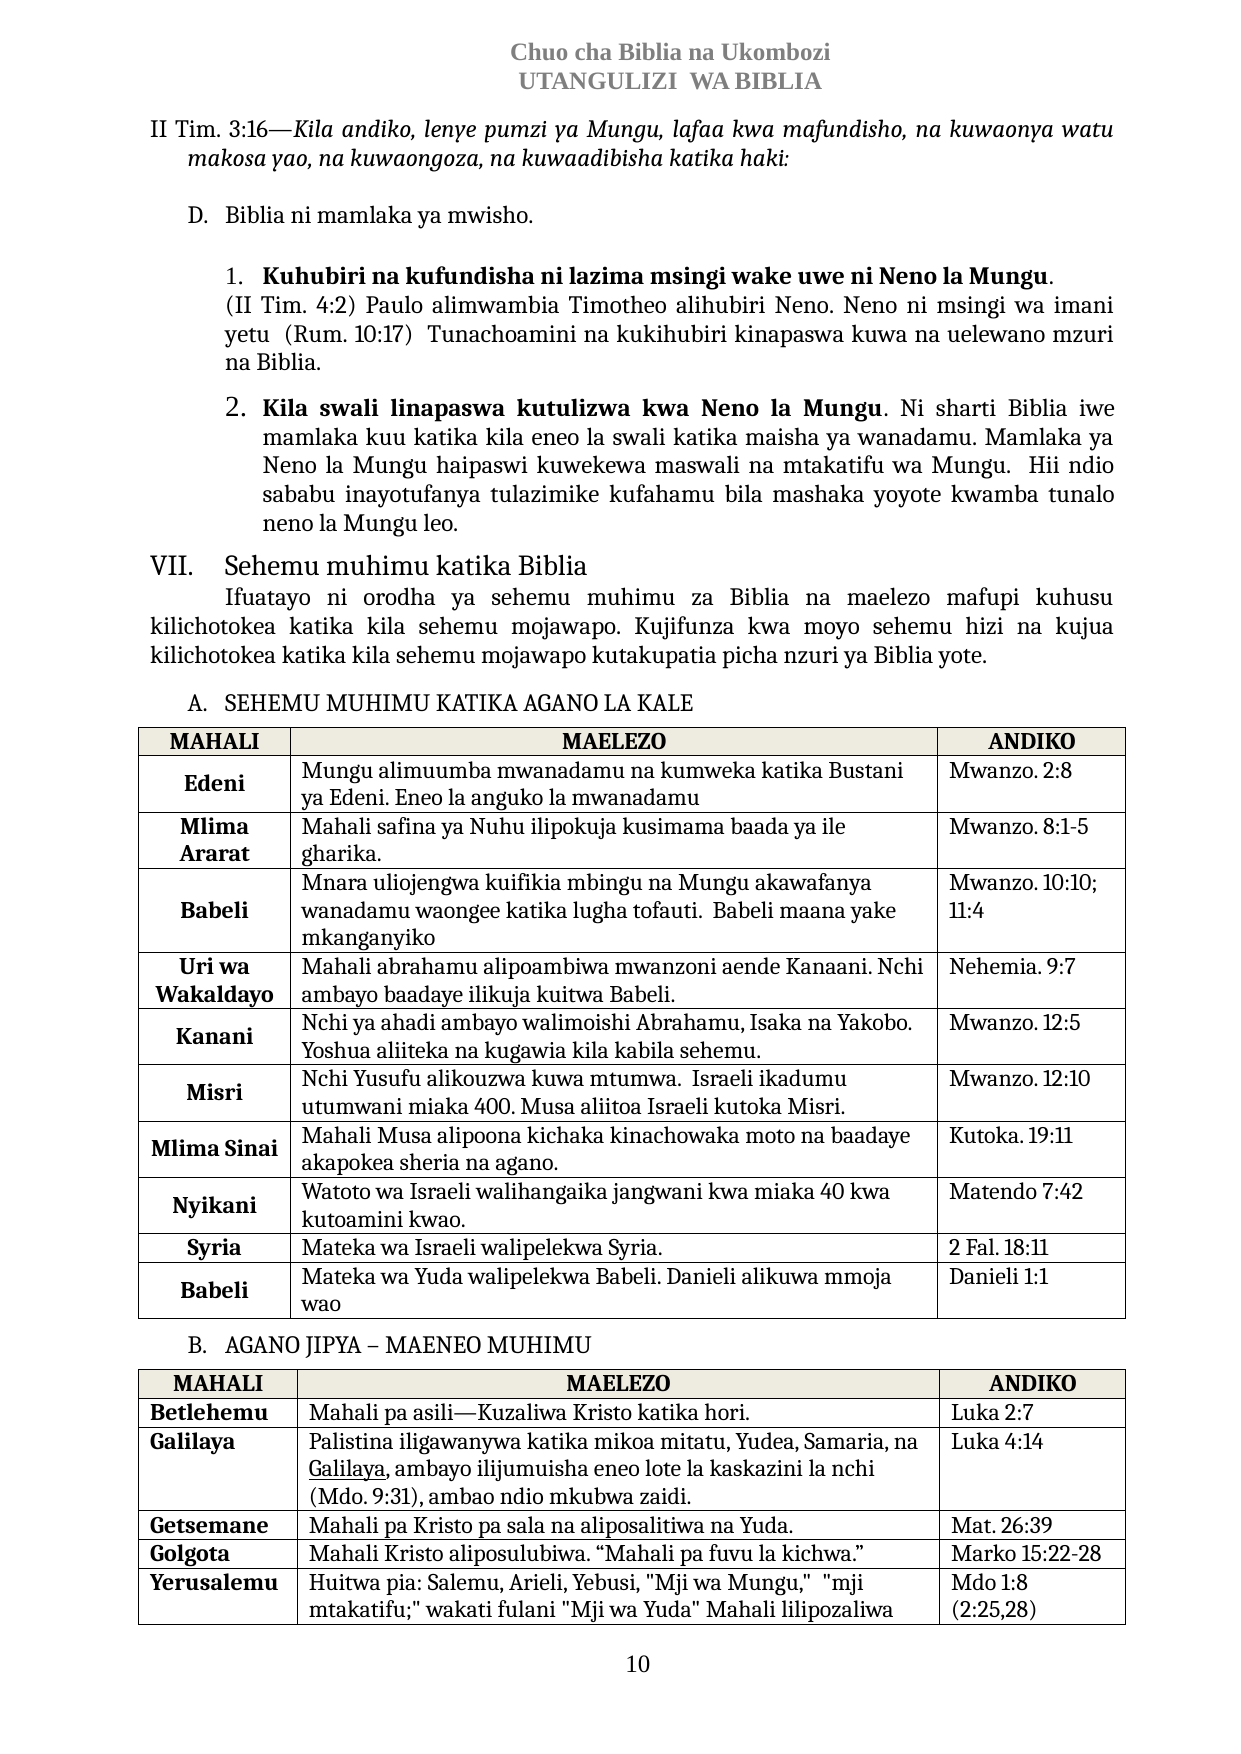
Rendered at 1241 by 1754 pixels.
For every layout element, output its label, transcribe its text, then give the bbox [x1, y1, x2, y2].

table_cell Mahali Kristo aliposulubiwa. “Mahali pa fuvu la kichwa.” [298, 1540, 939, 1568]
table_cell Mwanzo. 8:1-5 [938, 813, 1125, 868]
table_cell Mahali pa asili—Kuzaliwa Kristo katika hori. [298, 1399, 939, 1427]
subtitle SEHEMU MUHIMU KATIKA AGANO LA KALE [187, 688, 1115, 717]
table_cell Galilaya [139, 1428, 297, 1510]
table_cell Mateka wa Israeli walipelekwa Syria. [291, 1234, 937, 1262]
table_cell Nchi ya ahadi ambayo walimoishi Abrahamu, Isaka na Yakobo. Yoshua aliiteka na kugawia kila kabila sehemu. [291, 1009, 937, 1064]
table_cell Nchi Yusufu alikouzwa kuwa mtumwa. Israeli ikadumu utumwani miaka 400. Musa aliitoa Israeli kutoka Misri. [291, 1065, 937, 1121]
table_cell Mwanzo. 10:10; 11:4 [938, 869, 1125, 952]
table_cell Babeli [139, 1263, 290, 1318]
table_cell Nyikani [139, 1178, 290, 1233]
subtitle Kuhubiri na kufundisha ni lazima msingi wake uwe ni Neno la Mungu. [225, 261, 1115, 291]
table_header MAELEZO [298, 1370, 939, 1398]
table_cell 2 Fal. 18:11 [938, 1234, 1125, 1262]
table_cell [298, 1569, 939, 1624]
table_header ANDIKO [940, 1370, 1125, 1398]
table_cell Babeli [139, 869, 290, 952]
subtitle AGANO JIPYA – MAENEO MUHIMU [187, 1331, 1115, 1360]
table_cell Edeni [139, 756, 290, 812]
text Ifuatayo ni orodha ya sehemu muhimu za Biblia na maelezo mafupi kuhusu kilichotokea katika kila sehemu mojawapo. Kujifunza kwa moyo sehemu hizi na kujua kilichotokea katika kila sehemu mojawapo kutakupatia picha nzuri ya Biblia yote. [150, 583, 1115, 669]
table_cell Luka 4:14 [940, 1428, 1125, 1510]
table_cell Mahali Musa alipoona kichaka kinachowaka moto na baadaye akapokea sheria na agano. [291, 1122, 937, 1177]
table_cell Nehemia. 9:7 [938, 953, 1125, 1008]
table_header ANDIKO [938, 728, 1125, 755]
text II Tim. 3:16—Kila andiko, lenye pumzi ya Mungu, lafaa kwa mafundisho, na kuwaonya watu makosa yao, na kuwaongoza, na kuwaadibisha katika haki: [150, 115, 1115, 172]
table_cell Kanani [139, 1009, 290, 1064]
table_cell Watoto wa Israeli walihangaika jangwani kwa miaka 40 kwa kutoamini kwao. [291, 1178, 937, 1233]
table_cell Mat. 26:39 [940, 1511, 1125, 1539]
table_cell Getsemane [139, 1511, 297, 1539]
table_cell Palistina iligawanywa katika mikoa mitatu, Yudea, Samaria, na Galilaya, ambayo ilijumuisha eneo lote la kaskazini la nchi (Mdo. 9:31), ambao ndio mkubwa zaidi. [298, 1428, 939, 1510]
table_cell Mahali pa Kristo pa sala na aliposalitiwa na Yuda. [298, 1511, 939, 1539]
table_cell Golgota [139, 1540, 297, 1568]
table_cell Mnara uliojengwa kuifikia mbingu na Mungu akawafanya wanadamu waongee katika lugha tofauti. Babeli maana yake mkanganyiko [291, 869, 937, 952]
table_cell Marko 15:22-28 [940, 1540, 1125, 1568]
table_cell Mateka wa Yuda walipelekwa Babeli. Danieli alikuwa mmoja wao [291, 1263, 937, 1318]
table_cell Mahali abrahamu alipoambiwa mwanzoni aende Kanaani. Nchi ambayo baadaye ilikuja kuitwa Babeli. [291, 953, 937, 1008]
table_cell Syria [139, 1234, 290, 1262]
table_cell Uri wa Wakaldayo [139, 953, 290, 1008]
subtitle Kila swali linapaswa kutulizwa kwa Neno la Mungu. Ni sharti Biblia iwe mamlaka kuu katika kila eneo la swali katika maisha ya wanadamu. Mamlaka ya Neno la Mungu haipaswi kuwekewa maswali na mtakatifu wa Mungu. Hii ndio sababu inayotufanya tulazimike kufahamu bila mashaka yoyote kwamba tunalo neno la Mungu leo. [225, 389, 1115, 537]
table_cell Mlima Sinai [139, 1122, 290, 1177]
table_cell Danieli 1:1 [938, 1263, 1125, 1318]
table_cell Luka 2:7 [940, 1399, 1125, 1427]
table_header MAHALI [139, 1370, 297, 1398]
subtitle Biblia ni mamlaka ya mwisho. [187, 201, 1115, 230]
subtitle Sehemu muhimu katika Biblia [150, 549, 1115, 583]
table_cell Mwanzo. 12:5 [938, 1009, 1125, 1064]
table_cell Yerusalemu [139, 1569, 297, 1624]
table_cell Mdo 1:8 (2:25,28) [940, 1569, 1125, 1624]
table_cell Matendo 7:42 [938, 1178, 1125, 1233]
table_cell Misri [139, 1065, 290, 1121]
table_header MAELEZO [291, 728, 937, 755]
table_cell Betlehemu [139, 1399, 297, 1427]
table_cell Mwanzo. 12:10 [938, 1065, 1125, 1121]
table_cell Kutoka. 19:11 [938, 1122, 1125, 1177]
table_cell Mahali safina ya Nuhu ilipokuja kusimama baada ya ile gharika. [291, 813, 937, 868]
table_cell Mungu alimuumba mwanadamu na kumweka katika Bustani ya Edeni. Eneo la anguko la mwanadamu [291, 756, 937, 812]
table_cell Mlima Ararat [139, 813, 290, 868]
table_header MAHALI [139, 728, 290, 755]
subtitle (II Tim. 4:2) Paulo alimwambia Timotheo alihubiri Neno. Neno ni msingi wa imani yetu (Rum. 10:17) Tunachoamini na kukihubiri kinapaswa kuwa na uelewano mzuri na Biblia. [225, 291, 1115, 377]
table_cell Mwanzo. 2:8 [938, 756, 1125, 812]
